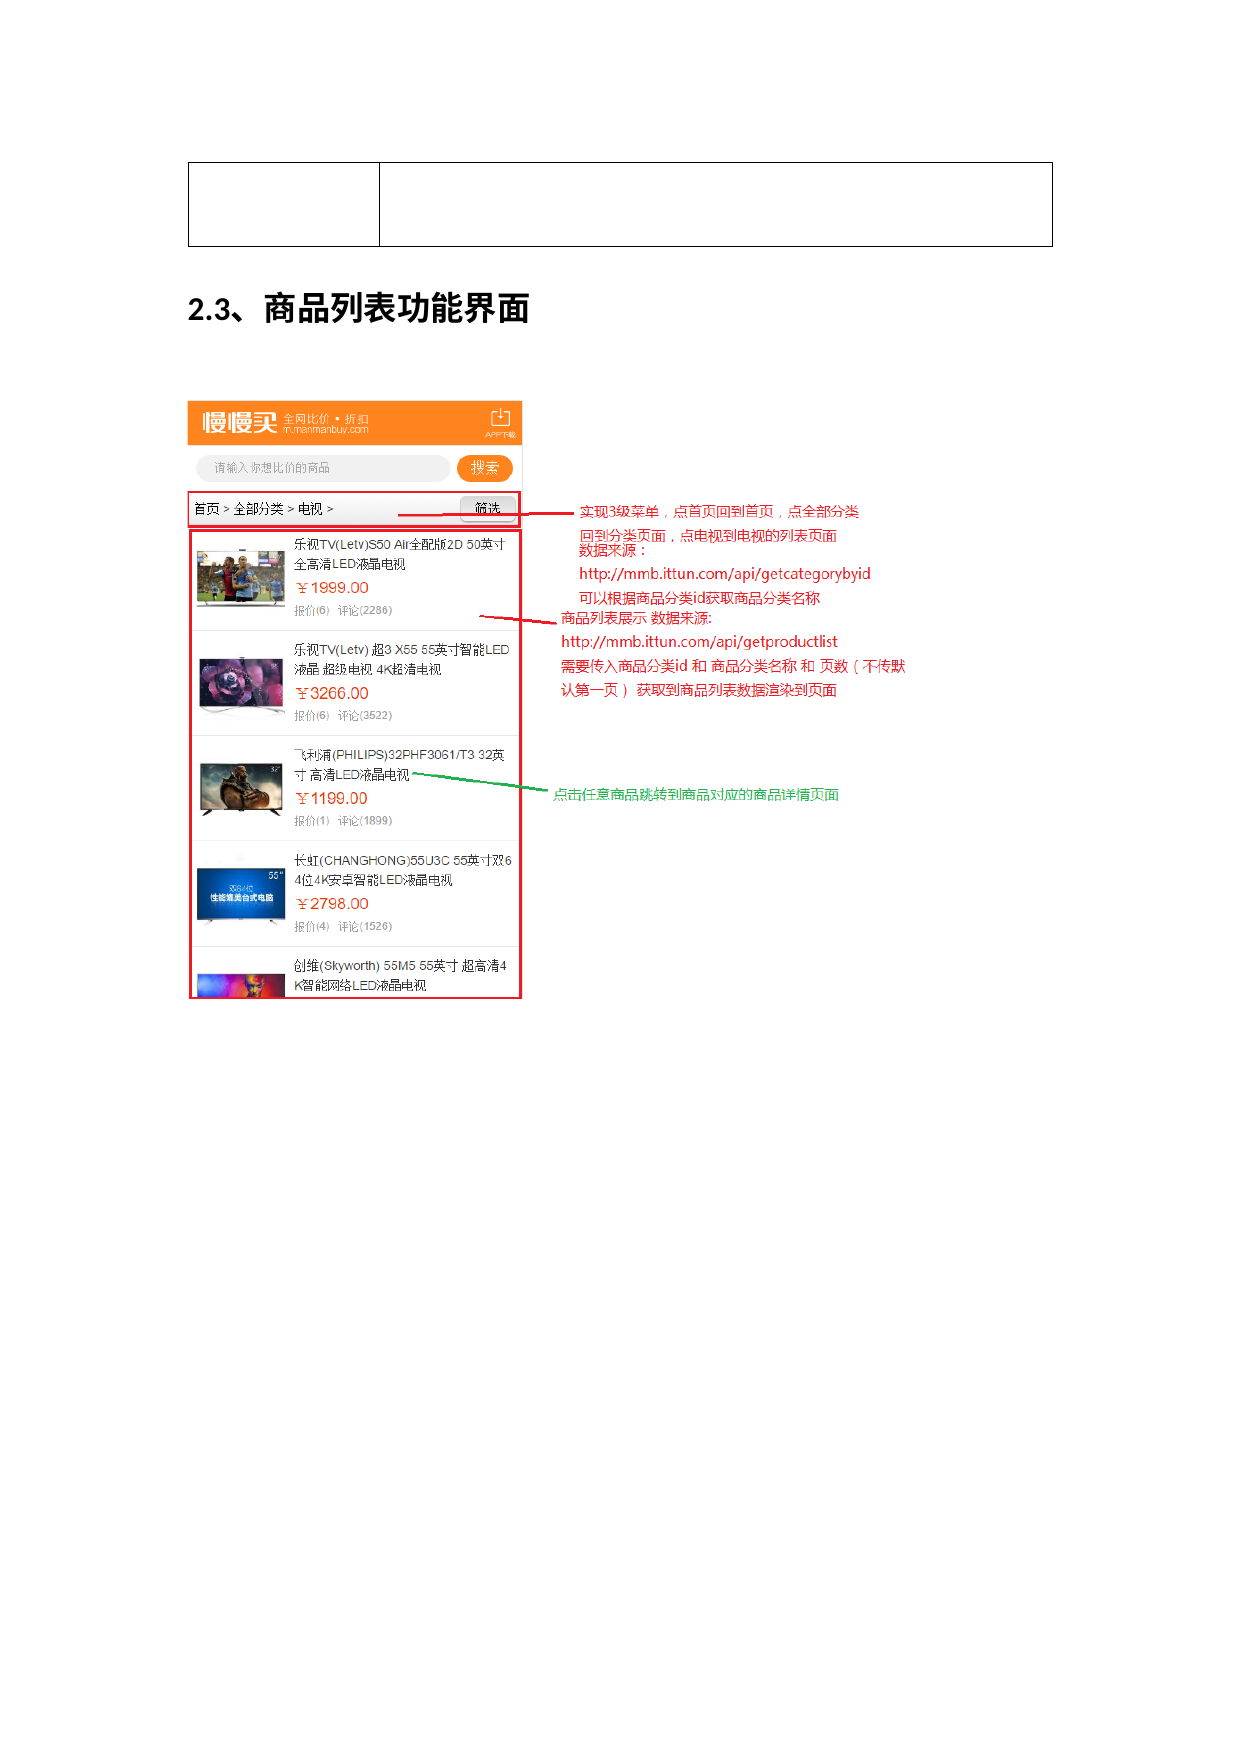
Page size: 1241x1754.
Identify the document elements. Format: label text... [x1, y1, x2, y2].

picture [187, 400, 1053, 999]
subtitle 2.3、商品列表功能界面 [187, 274, 1053, 339]
table_cell [189, 163, 379, 246]
table_cell [380, 163, 1052, 246]
